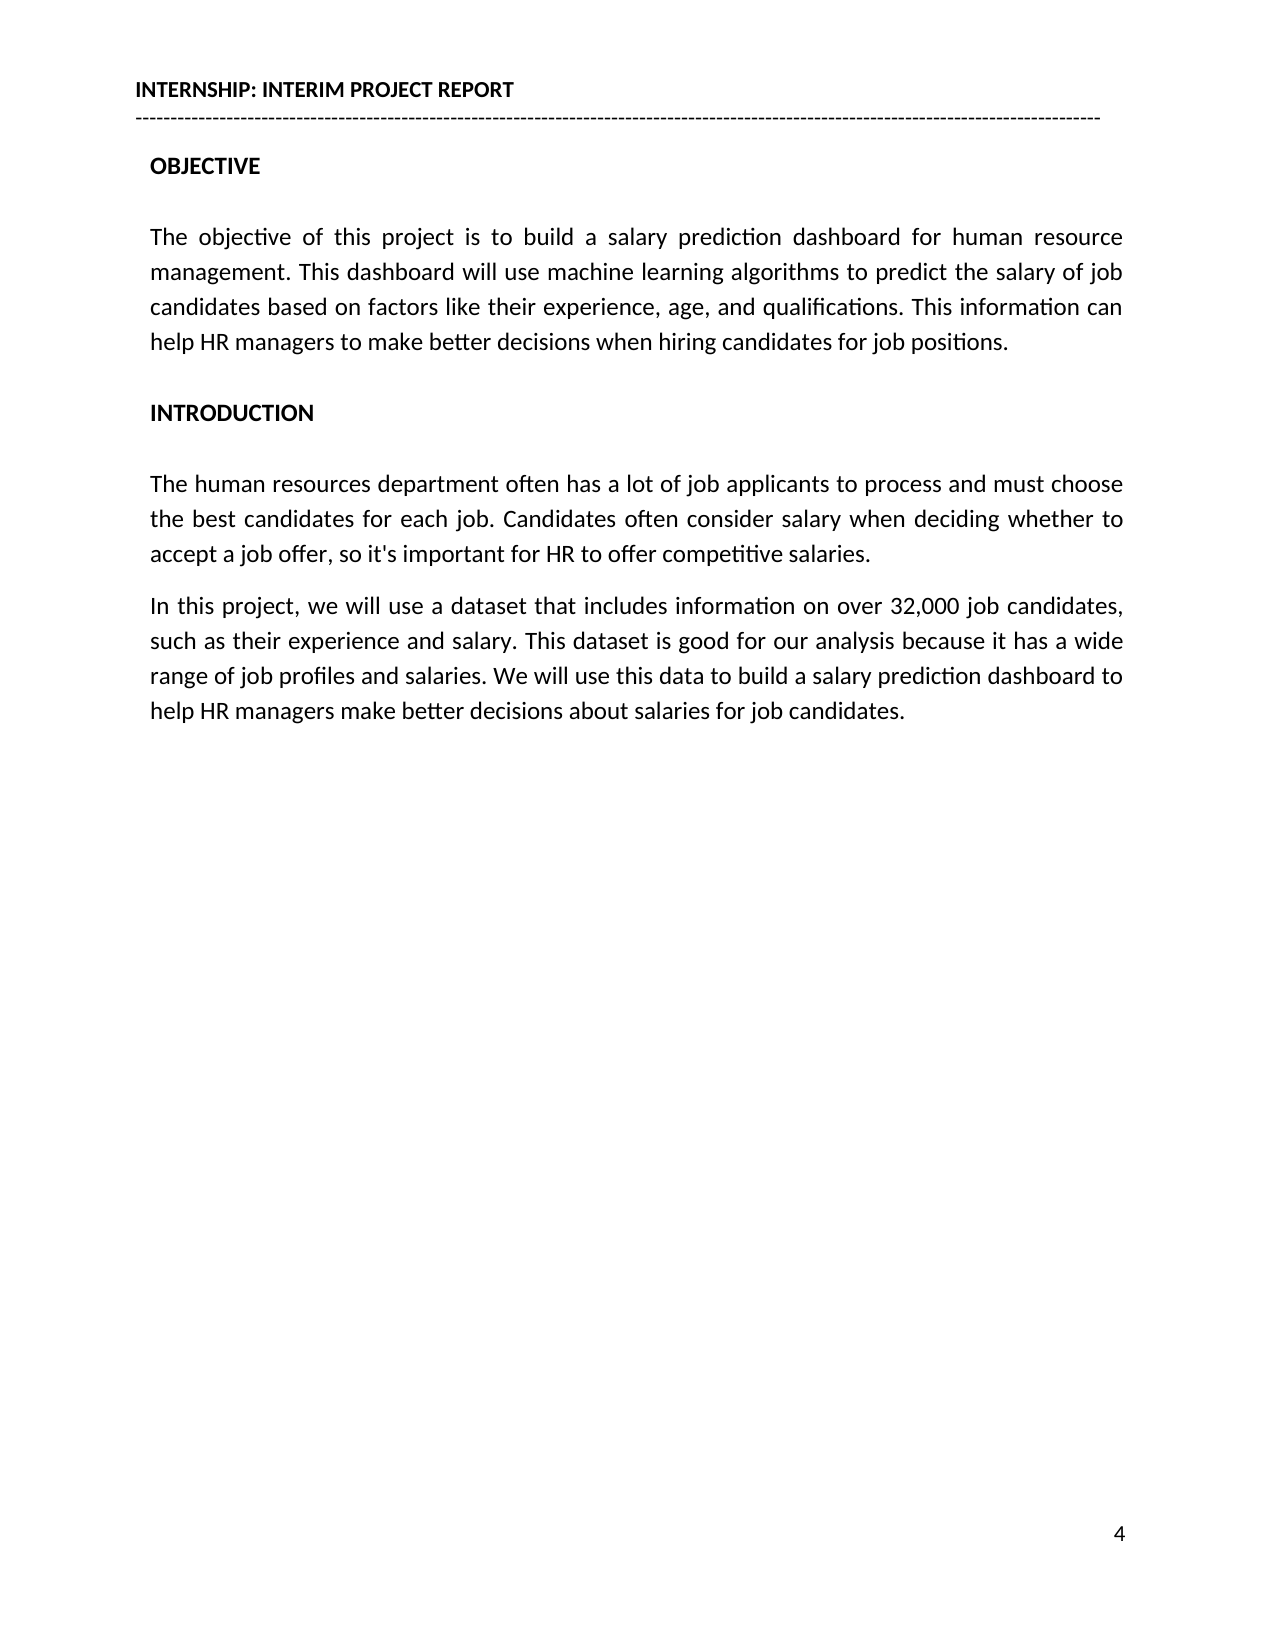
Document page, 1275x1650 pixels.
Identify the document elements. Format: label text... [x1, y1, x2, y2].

text The human resources department often has a lot of job applicants to process and must choose the best candidates for each job. Candidates often consider salary when deciding whether to accept a job offer, so it's important for HR to offer competitive salaries. [150, 468, 1125, 569]
text INTRODUCTION [150, 397, 1125, 428]
text In this project, we will use a dataset that includes information on over 32,000 job candidates, such as their experience and salary. This dataset is good for our analysis because it has a wide range of job profiles and salaries. We will use this data to build a salary prediction dashboard to help HR managers make better decisions about salaries for job candidates. [150, 590, 1125, 726]
text The objective of this project is to build a salary prediction dashboard for human resource management. This dashboard will use machine learning algorithms to predict the salary of job candidates based on factors like their experience, age, and qualifications. This information can help HR managers to make better decisions when hiring candidates for job positions. [150, 221, 1125, 357]
text OBJECTIVE [150, 150, 1125, 181]
